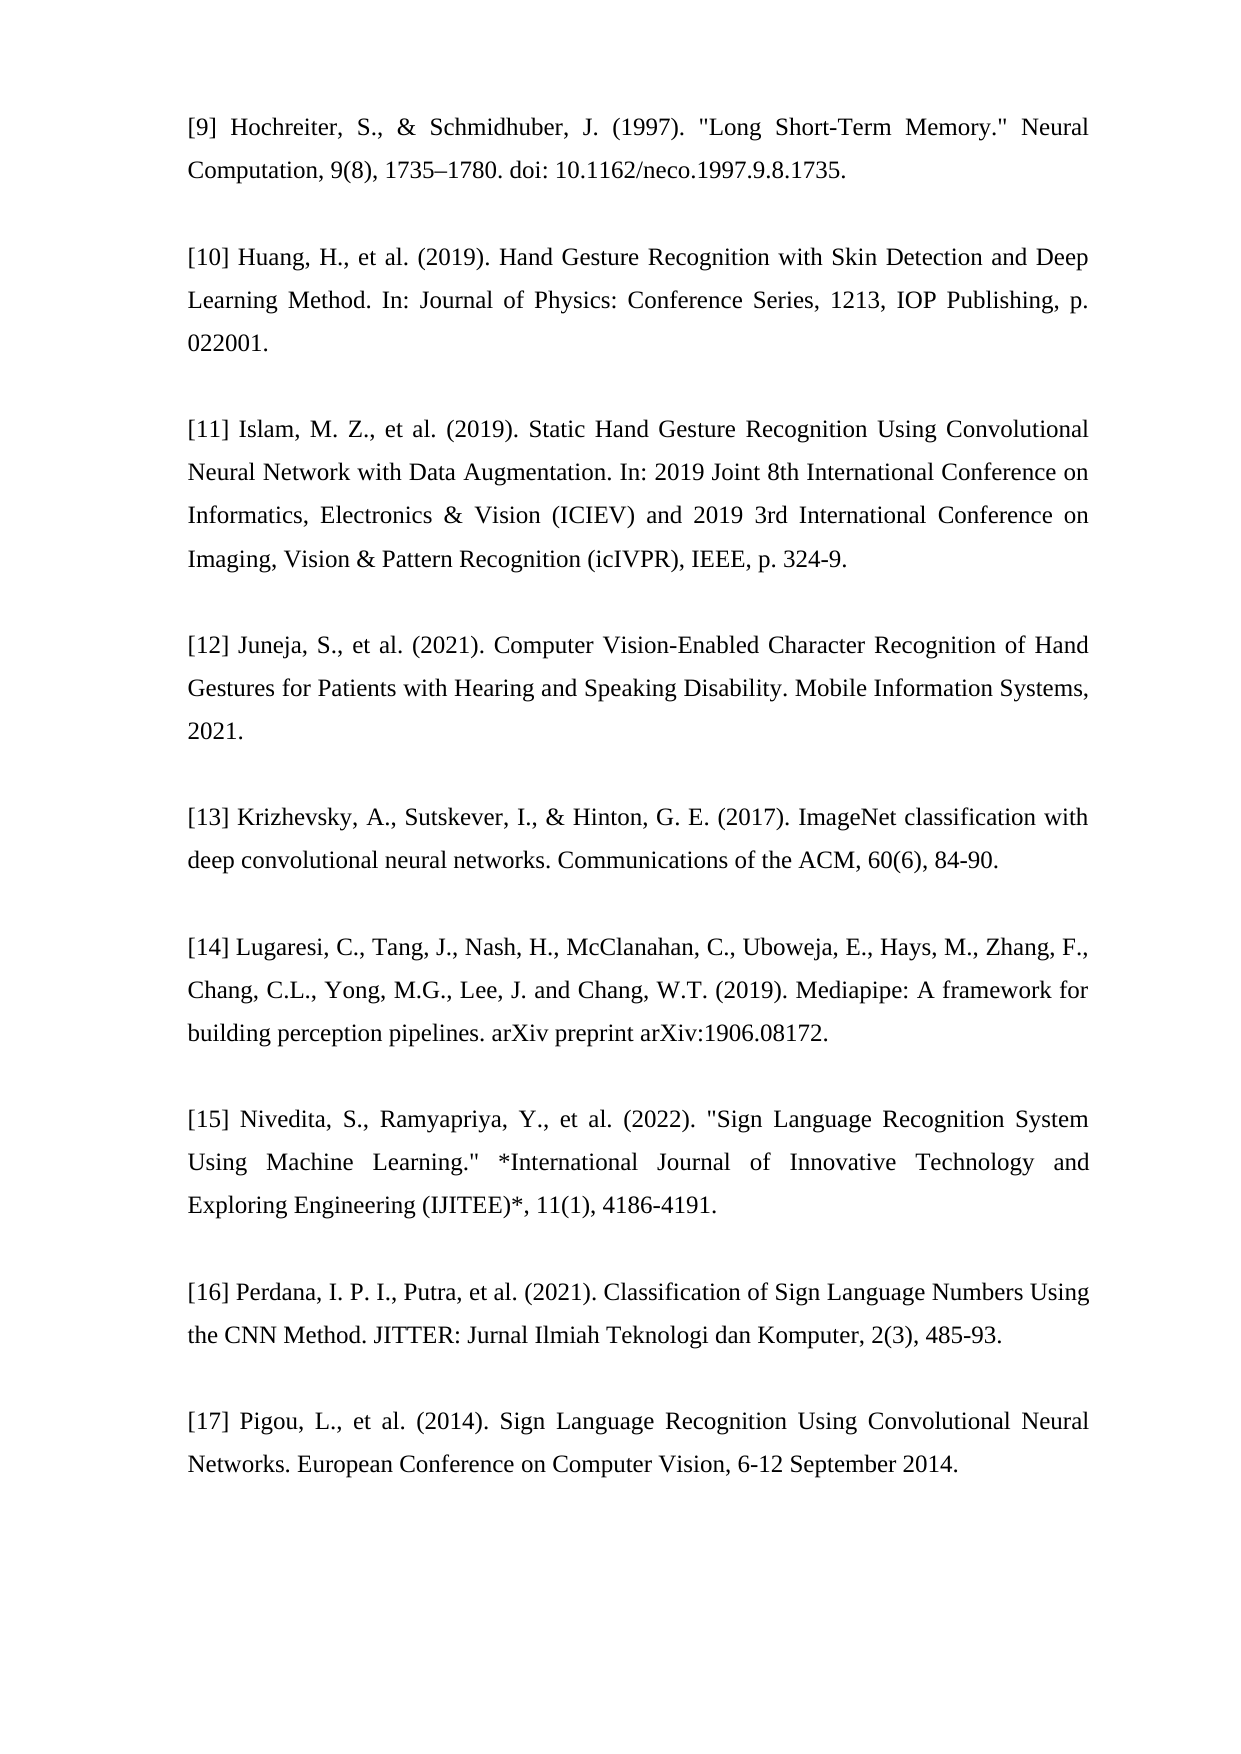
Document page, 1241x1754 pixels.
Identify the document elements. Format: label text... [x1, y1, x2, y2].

text [10] Huang, H., et al. (2019). Hand Gesture Recognition with Skin Detection and Deep Learning Method. In: Journal of Physics: Conference Series, 1213, IOP Publishing, p. 022001. [187, 242, 1090, 357]
text [17] Pigou, L., et al. (2014). Sign Language Recognition Using Convolutional Neural Networks. European Conference on Computer Vision, 6-12 September 2014. [187, 1406, 1090, 1478]
text [16] Perdana, I. P. I., Putra, et al. (2021). Classification of Sign Language Numbers Using the CNN Method. JITTER: Jurnal Ilmiah Teknologi dan Komputer, 2(3), 485-93. [187, 1277, 1090, 1349]
text [15] Nivedita, S., Ramyapriya, Y., et al. (2022). "Sign Language Recognition System Using Machine Learning." *International Journal of Innovative Technology and Exploring Engineering (IJITEE)*, 11(1), 4186-4191. [187, 1104, 1090, 1219]
text [13] Krizhevsky, A., Sutskever, I., & Hinton, G. E. (2017). ImageNet classification with deep convolutional neural networks. Communications of the ACM, 60(6), 84-90. [187, 802, 1090, 874]
text [9] Hochreiter, S., & Schmidhuber, J. (1997). "Long Short-Term Memory." Neural Computation, 9(8), 1735–1780. doi: 10.1162/neco.1997.9.8.1735. [187, 112, 1090, 184]
text [11] Islam, M. Z., et al. (2019). Static Hand Gesture Recognition Using Convolutional Neural Network with Data Augmentation. In: 2019 Joint 8th International Conference on Informatics, Electronics & Vision (ICIEV) and 2019 3rd International Conference on Imaging, Vision & Pattern Recognition (icIVPR), IEEE, p. 324-9. [187, 414, 1090, 572]
text [12] Juneja, S., et al. (2021). Computer Vision-Enabled Character Recognition of Hand Gestures for Patients with Hearing and Speaking Disability. Mobile Information Systems, 2021. [187, 630, 1090, 745]
text [14] Lugaresi, C., Tang, J., Nash, H., McClanahan, C., Uboweja, E., Hays, M., Zhang, F., Chang, C.L., Yong, M.G., Lee, J. and Chang, W.T. (2019). Mediapipe: A framework for building perception pipelines. arXiv preprint arXiv:1906.08172. [187, 932, 1090, 1047]
